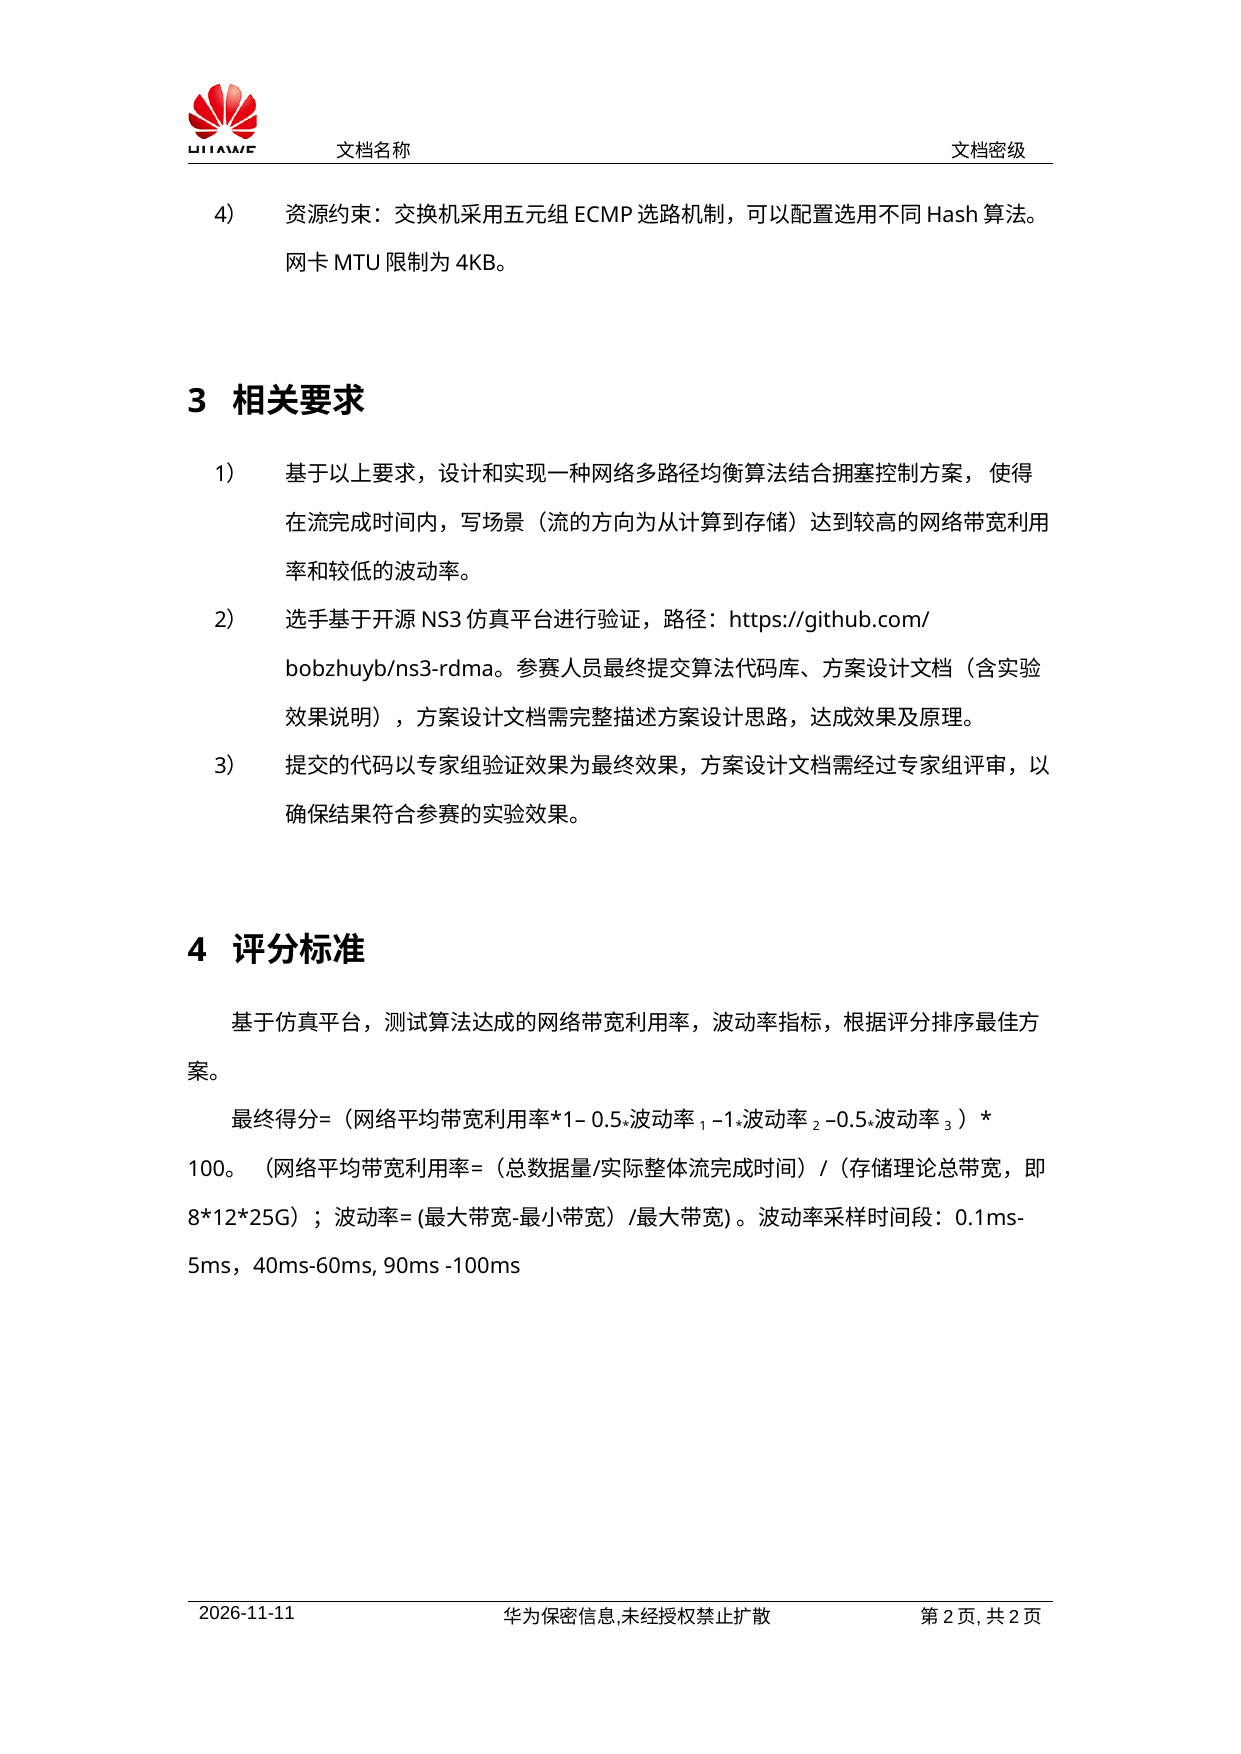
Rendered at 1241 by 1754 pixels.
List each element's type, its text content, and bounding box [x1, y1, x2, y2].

text 最终得分=（网络平均带宽利用率*1– 0.5*波动率1 –1*波动率2 –0.5*波动率3 ）* 100。 （网络平均带宽利用率=（总数据量/实际整体流完成时间）/（存储理论总带宽，即8*12*25G）；波动率= (最大带宽-最小带宽）/最大带宽) 。波动率采样时间段：0.1ms-5ms，40ms-60ms, 90ms -100ms [187, 1102, 1053, 1280]
subtitle 相关要求 [187, 366, 1053, 431]
subtitle 评分标准 [187, 914, 1053, 979]
list 基于以上要求，设计和实现一种网络多路径均衡算法结合拥塞控制方案， 使得在流完成时间内，写场景（流的方向为从计算到存储）达到较高的网络带宽利用率和较低的波动率。 [214, 456, 1053, 586]
text 基于仿真平台，测试算法达成的网络带宽利用率，波动率指标，根据评分排序最佳方案。 [187, 1004, 1053, 1086]
list 资源约束：交换机采用五元组ECMP选路机制，可以配置选用不同Hash算法。网卡MTU限制为4KB。 [214, 196, 1053, 277]
list 提交的代码以专家组验证效果为最终效果，方案设计文档需经过专家组评审，以确保结果符合参赛的实验效果。 [214, 747, 1053, 829]
list 选手基于开源NS3仿真平台进行验证，路径：https://github.com/bobzhuyb/ns3-rdma。参赛人员最终提交算法代码库、方案设计文档（含实验效果说明），方案设计文档需完整描述方案设计思路，达成效果及原理。 [214, 602, 1053, 732]
picture [188, 84, 257, 153]
